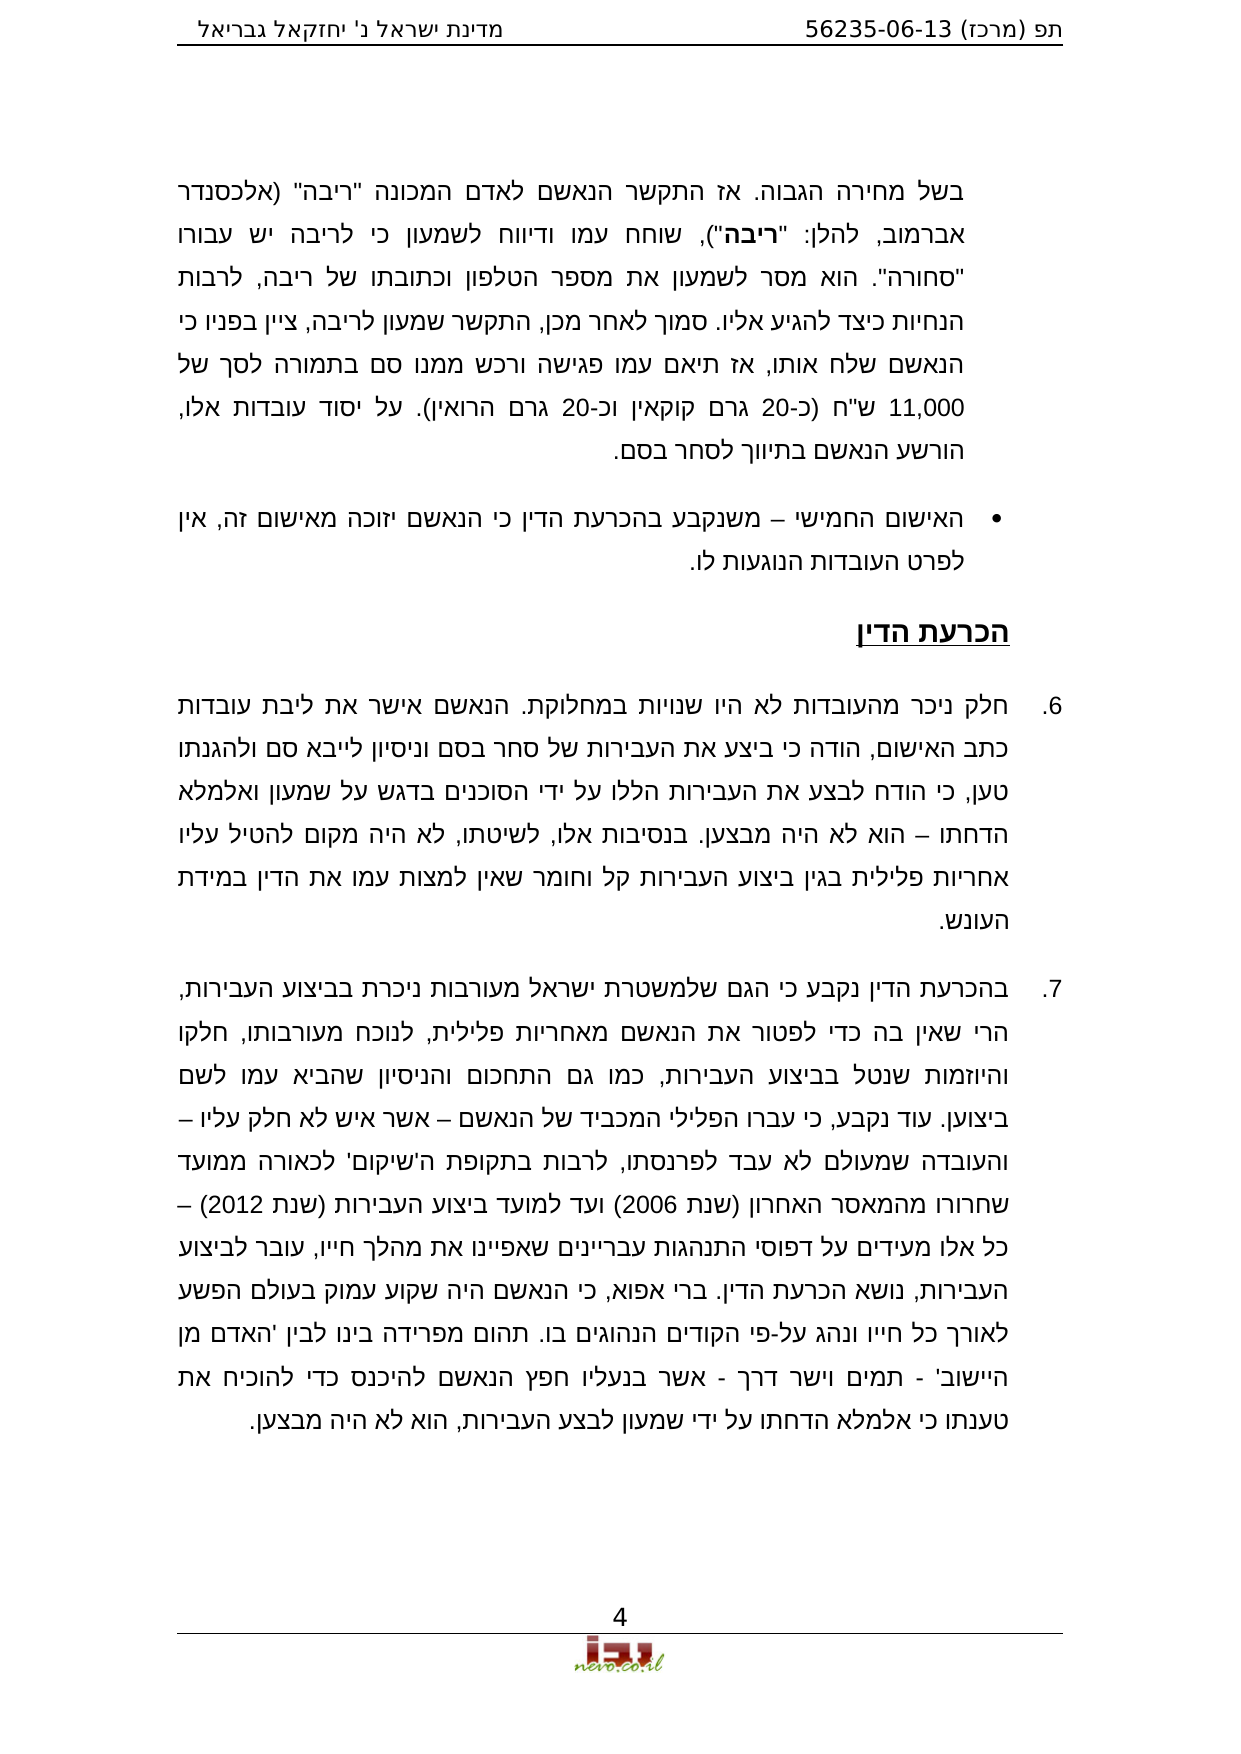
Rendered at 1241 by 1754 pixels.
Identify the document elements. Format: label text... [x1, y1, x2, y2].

list האישום החמישי – משנקבע בהכרעת הדין כי הנאשם יזוכה מאישום זה, אין לפרט העובדות הנוגעות לו. [177, 504, 1002, 576]
text הכרעת הדין [177, 615, 1010, 649]
list בהכרעת הדין נקבע כי הגם שלמשטרת ישראל מעורבות ניכרת בביצוע העבירות, הרי שאין בה כדי לפטור את הנאשם מאחריות פלילית, לנוכח מעורבותו, חלקו והיוזמות שנטל בביצוע העבירות, כמו גם התחכום והניסיון שהביא עמו לשם ביצוען. עוד נקבע, כי עברו הפלילי המכביד של הנאשם – אשר איש לא חלק עליו – והעובדה שמעולם לא עבד לפרנסתו, לרבות בתקופת ה'שיקום' לכאורה ממועד שחרורו מהמאסר האחרון (שנת 2006) ועד למועד ביצוע העבירות (שנת 2012) – כל אלו מעידים על דפוסי התנהגות עבריינים שאפיינו את מהלך חייו, עובר לביצוע העבירות, נושא הכרעת הדין. ברי אפוא, כי הנאשם היה שקוע עמוק בעולם הפשע לאורך כל חייו ונהג על-פי הקודים הנהוגים בו. תהום מפרידה בינו לבין 'האדם מן היישוב' - תמים וישר דרך - אשר בנעליו חפץ הנאשם להיכנס כדי להוכיח את טענתו כי אלמלא הדחתו על ידי שמעון לבצע העבירות, הוא לא היה מבצען. [177, 974, 1062, 1434]
list חלק ניכר מהעובדות לא היו שנויות במחלוקת. הנאשם אישר את ליבת עובדות כתב האישום, הודה כי ביצע את העבירות של סחר בסם וניסיון לייבא סם ולהגנתו טען, כי הודח לבצע את העבירות הללו על ידי הסוכנים בדגש על שמעון ואלמלא הדחתו – הוא לא היה מבצען. בנסיבות אלו, לשיטתו, לא היה מקום להטיל עליו אחריות פלילית בגין ביצוע העבירות קל וחומר שאין למצות עמו את הדין במידת העונש. [177, 691, 1062, 935]
picture [574, 1635, 666, 1673]
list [177, 177, 1002, 465]
